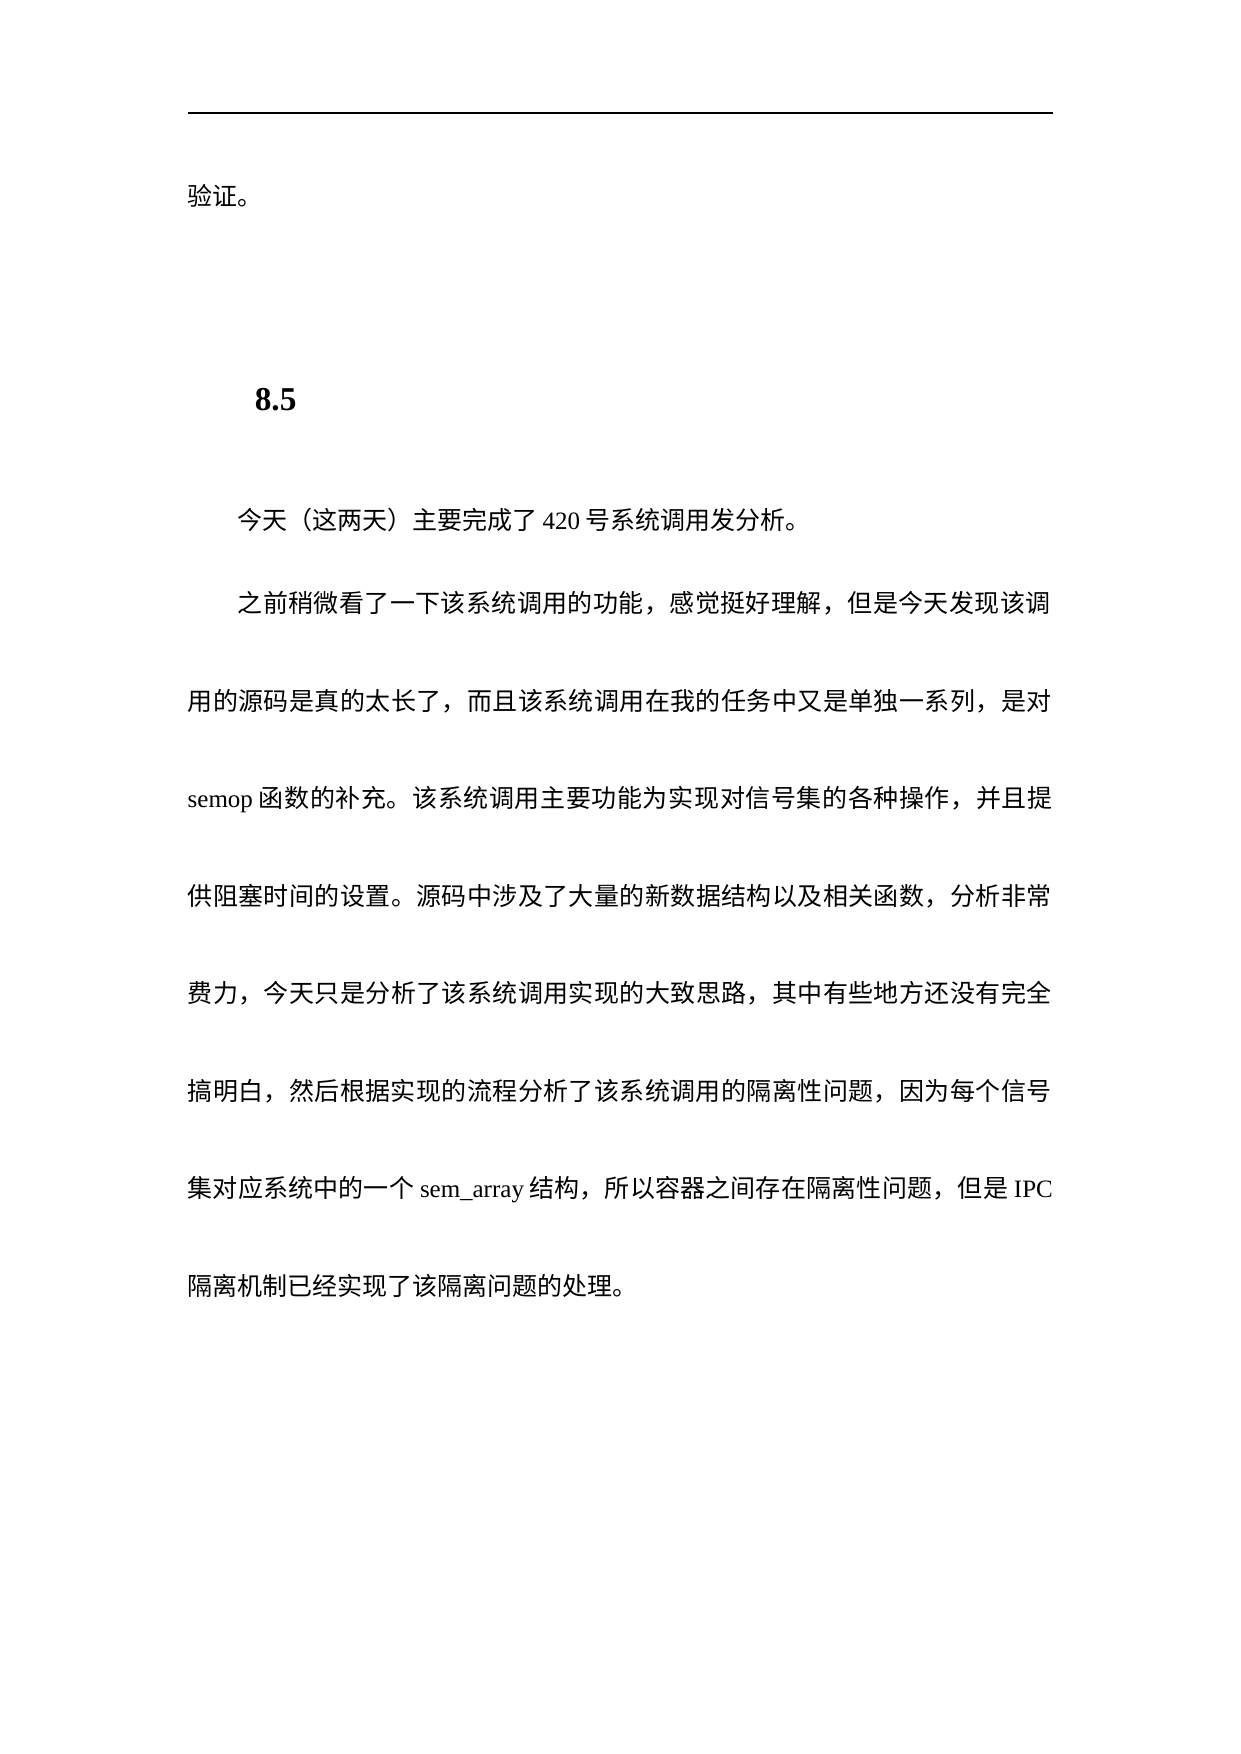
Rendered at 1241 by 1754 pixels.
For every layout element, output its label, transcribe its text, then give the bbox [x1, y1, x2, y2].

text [187, 162, 1053, 227]
text 之前稍微看了一下该系统调用的功能，感觉挺好理解，但是今天发现该调用的源码是真的太长了，而且该系统调用在我的任务中又是单独一系列，是对semop函数的补充。该系统调用主要功能为实现对信号集的各种操作，并且提供阻塞时间的设置。源码中涉及了大量的新数据结构以及相关函数，分析非常费力，今天只是分析了该系统调用实现的大致思路，其中有些地方还没有完全搞明白，然后根据实现的流程分析了该系统调用的隔离性问题，因为每个信号集对应系统中的一个sem_array结构，所以容器之间存在隔离性问题，但是IPC隔离机制已经实现了该隔离问题的处理。 [187, 569, 1053, 1317]
subtitle 8.5 [187, 366, 1053, 431]
text 今天（这两天）主要完成了420号系统调用发分析。 [187, 486, 1053, 551]
